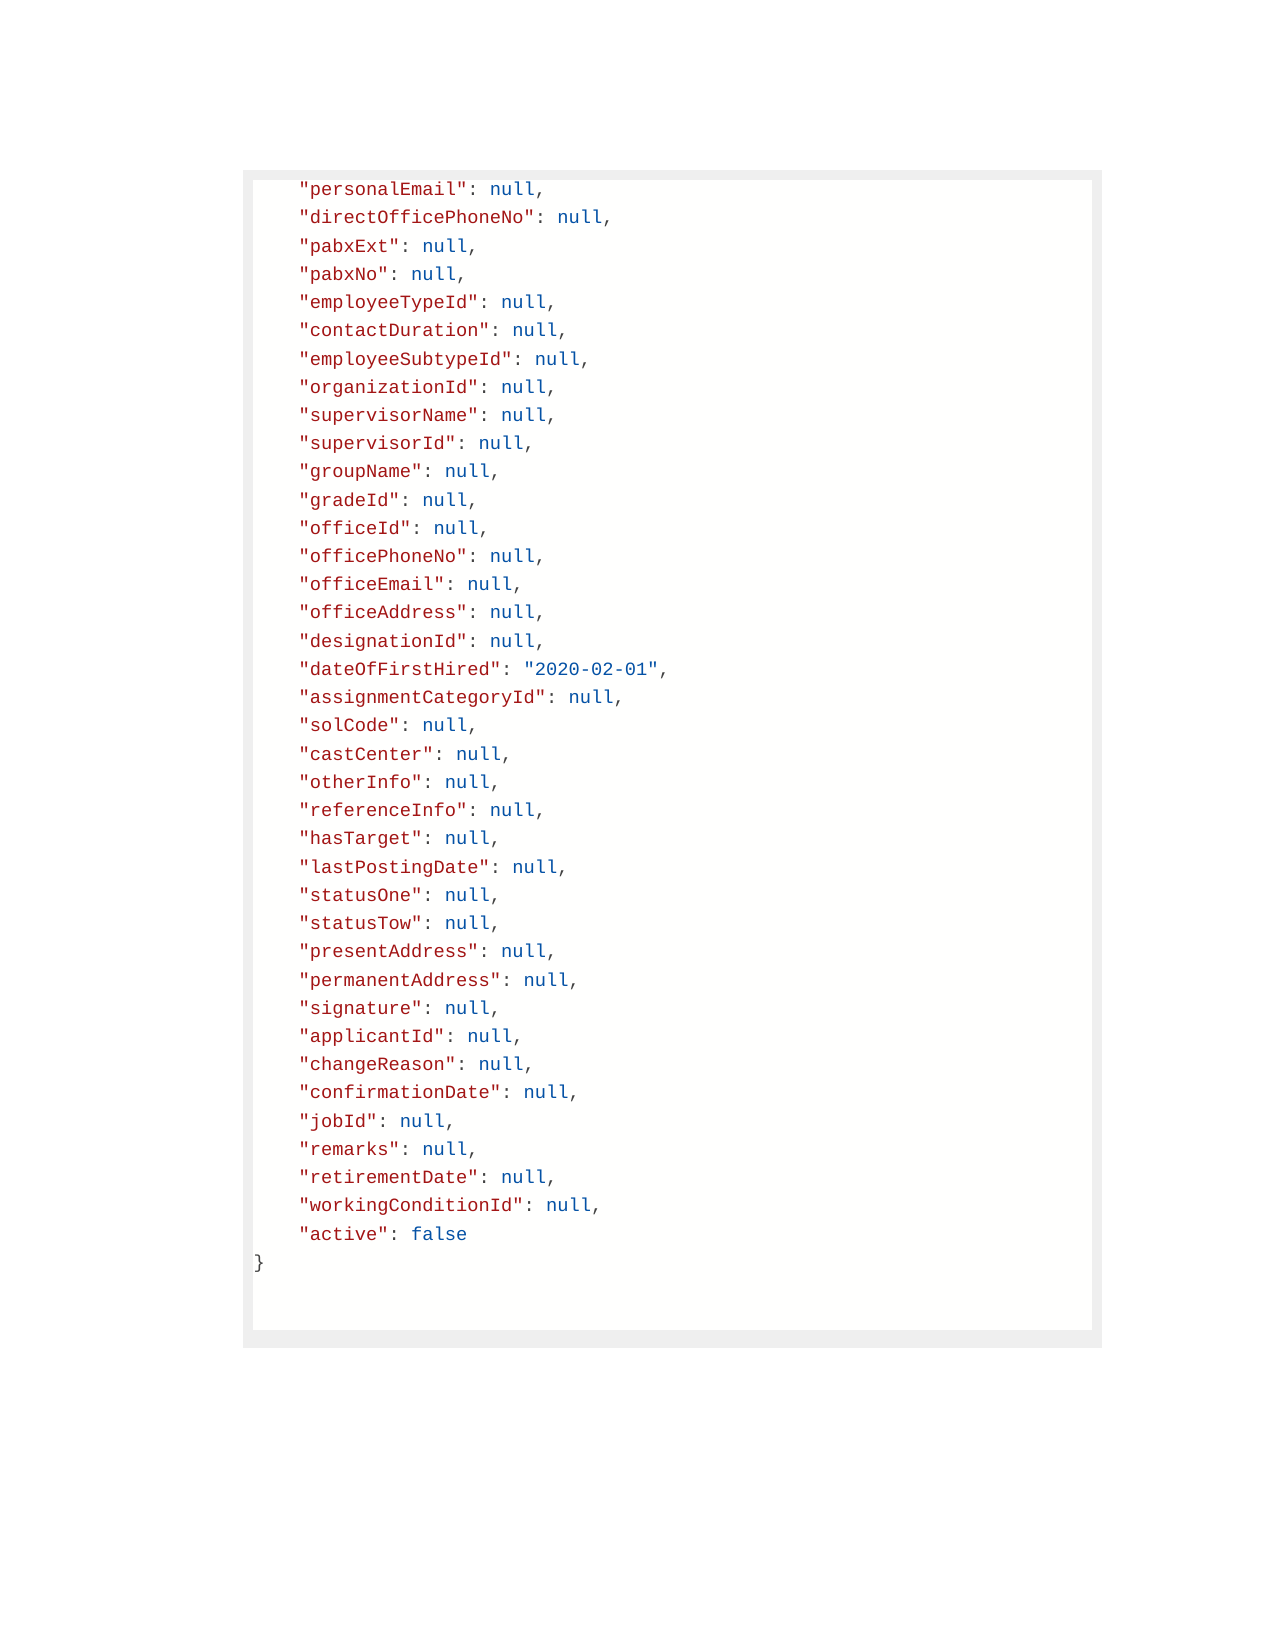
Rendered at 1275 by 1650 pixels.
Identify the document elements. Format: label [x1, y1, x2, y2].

table_header [243, 170, 1102, 1348]
